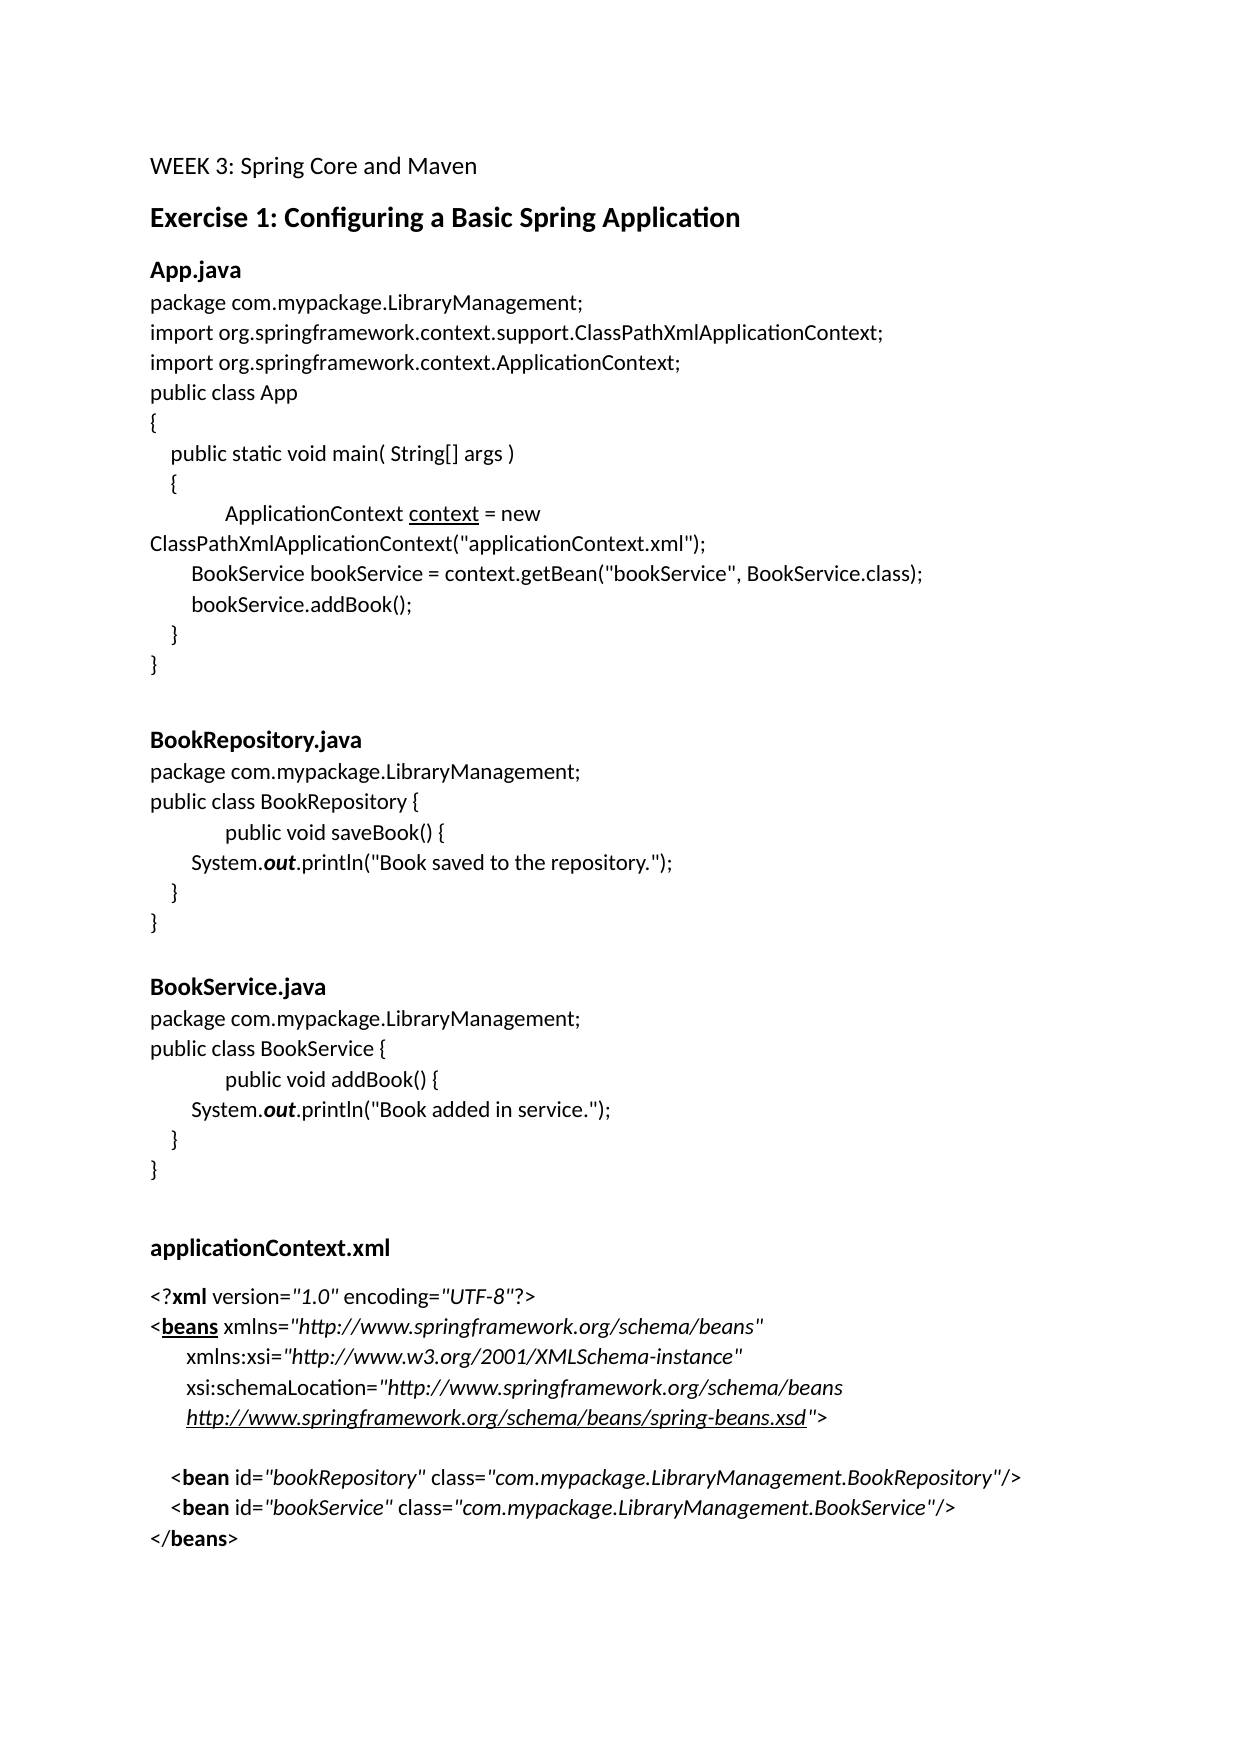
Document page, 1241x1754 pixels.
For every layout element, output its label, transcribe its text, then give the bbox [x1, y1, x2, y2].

text System.out.println("Book added in service."); [150, 1095, 1090, 1123]
text BookRepository.java [150, 724, 1090, 755]
text <bean id="bookRepository" class="com.mypackage.LibraryManagement.BookRepository"/> [150, 1463, 1090, 1491]
text } [150, 1155, 1090, 1183]
text } [150, 1125, 1090, 1153]
text BookService.java [150, 971, 1090, 1002]
text <bean id="bookService" class="com.mypackage.LibraryManagement.BookService"/> [150, 1493, 1090, 1521]
text } [150, 650, 1090, 678]
text WEEK 3: Spring Core and Maven [150, 150, 1090, 181]
text xmlns:xsi="http://www.w3.org/2001/XMLSchema-instance" [150, 1342, 1090, 1370]
text public class App [150, 378, 1090, 406]
text package com.mypackage.LibraryManagement; [150, 1004, 1090, 1032]
text } [150, 620, 1090, 648]
text public class BookService { [150, 1034, 1090, 1062]
text public static void main( String[] args ) [150, 439, 1090, 467]
text Exercise 1: Configuring a Basic Spring Application [150, 199, 1090, 235]
text <beans xmlns="http://www.springframework.org/schema/beans" [150, 1312, 1090, 1340]
text { [150, 408, 1090, 436]
text } [150, 908, 1090, 936]
text { [150, 469, 1090, 497]
text App.java [150, 255, 1090, 285]
text package com.mypackage.LibraryManagement; [150, 288, 1090, 316]
text BookService bookService = context.getBean("bookService", BookService.class); [150, 559, 1090, 587]
text ApplicationContext context = new ClassPathXmlApplicationContext("applicationContext.xml"); [150, 499, 1090, 557]
text public class BookRepository { [150, 787, 1090, 815]
text import org.springframework.context.ApplicationContext; [150, 348, 1090, 376]
text <?xml version="1.0" encoding="UTF-8"?> [150, 1282, 1090, 1310]
text </beans> [150, 1524, 1090, 1552]
text xsi:schemaLocation="http://www.springframework.org/schema/beans [150, 1373, 1090, 1401]
text } [150, 878, 1090, 906]
text bookService.addBook(); [150, 590, 1090, 618]
text package com.mypackage.LibraryManagement; [150, 757, 1090, 785]
text System.out.println("Book saved to the repository."); [150, 848, 1090, 876]
text applicationContext.xml [150, 1232, 1090, 1263]
text import org.springframework.context.support.ClassPathXmlApplicationContext; [150, 318, 1090, 346]
text public void saveBook() { [150, 818, 1090, 846]
text http://www.springframework.org/schema/beans/spring-beans.xsd"> [150, 1403, 1090, 1431]
text public void addBook() { [150, 1065, 1090, 1093]
